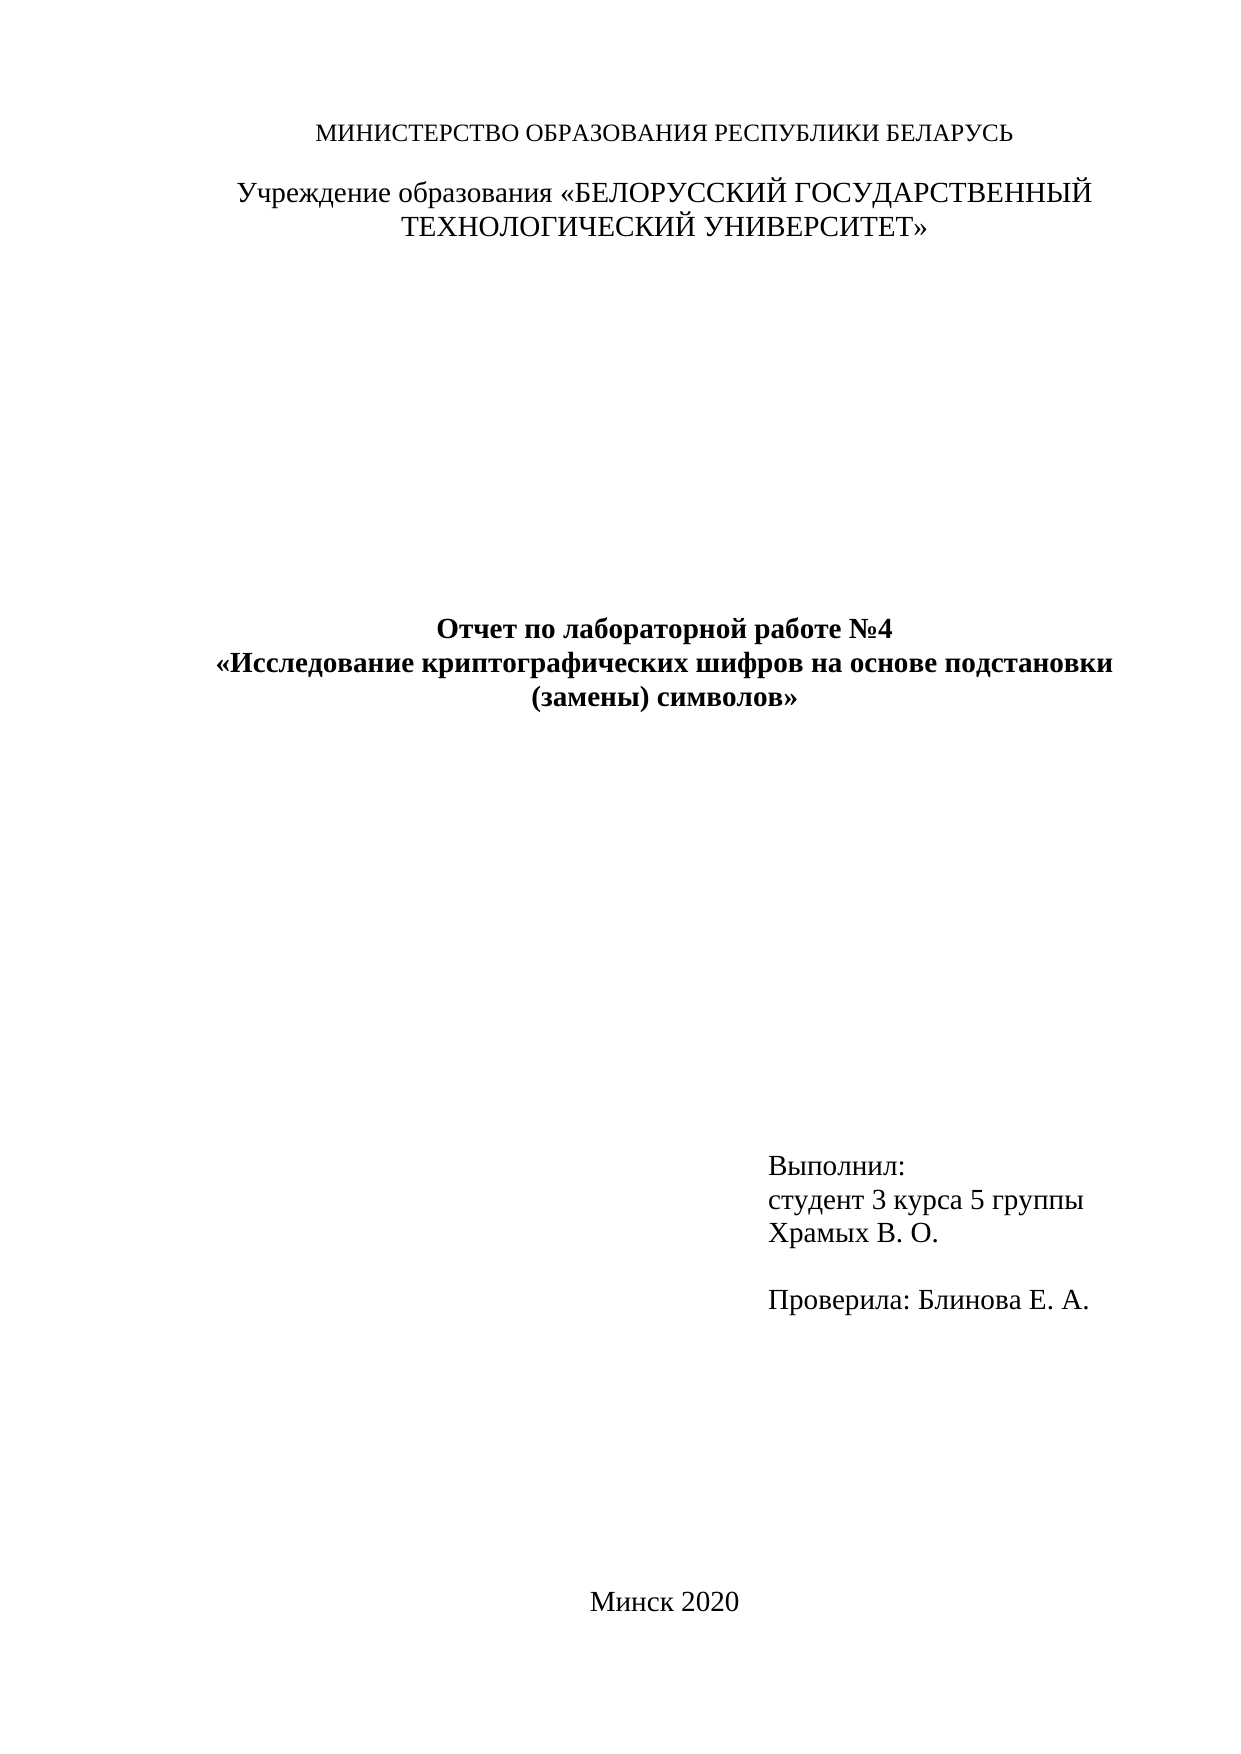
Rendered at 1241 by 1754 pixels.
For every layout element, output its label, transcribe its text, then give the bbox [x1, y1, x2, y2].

text МИНИСТЕРСТВО ОБРАЗОВАНИЯ РЕСПУБЛИКИ БЕЛАРУСЬ [177, 118, 1152, 147]
text студент 3 курса 5 группы [768, 1182, 1152, 1215]
text ТЕХНОЛОГИЧЕСКИЙ УНИВЕРСИТЕТ» [177, 209, 1152, 243]
text Минск 2020 [177, 1584, 1152, 1618]
text Храмых В. О. [768, 1215, 1152, 1249]
text Учреждение образования «БЕЛОРУССКИЙ ГОСУДАРСТВЕННЫЙ [177, 176, 1152, 209]
text Выполнил: [768, 1148, 1152, 1182]
text Проверила: Блинова Е. А. [768, 1282, 1152, 1316]
text Отчет по лабораторной работе №4 [177, 612, 1152, 645]
text «Исследование криптографических шифров на основе подстановки (замены) символов» [177, 645, 1152, 712]
